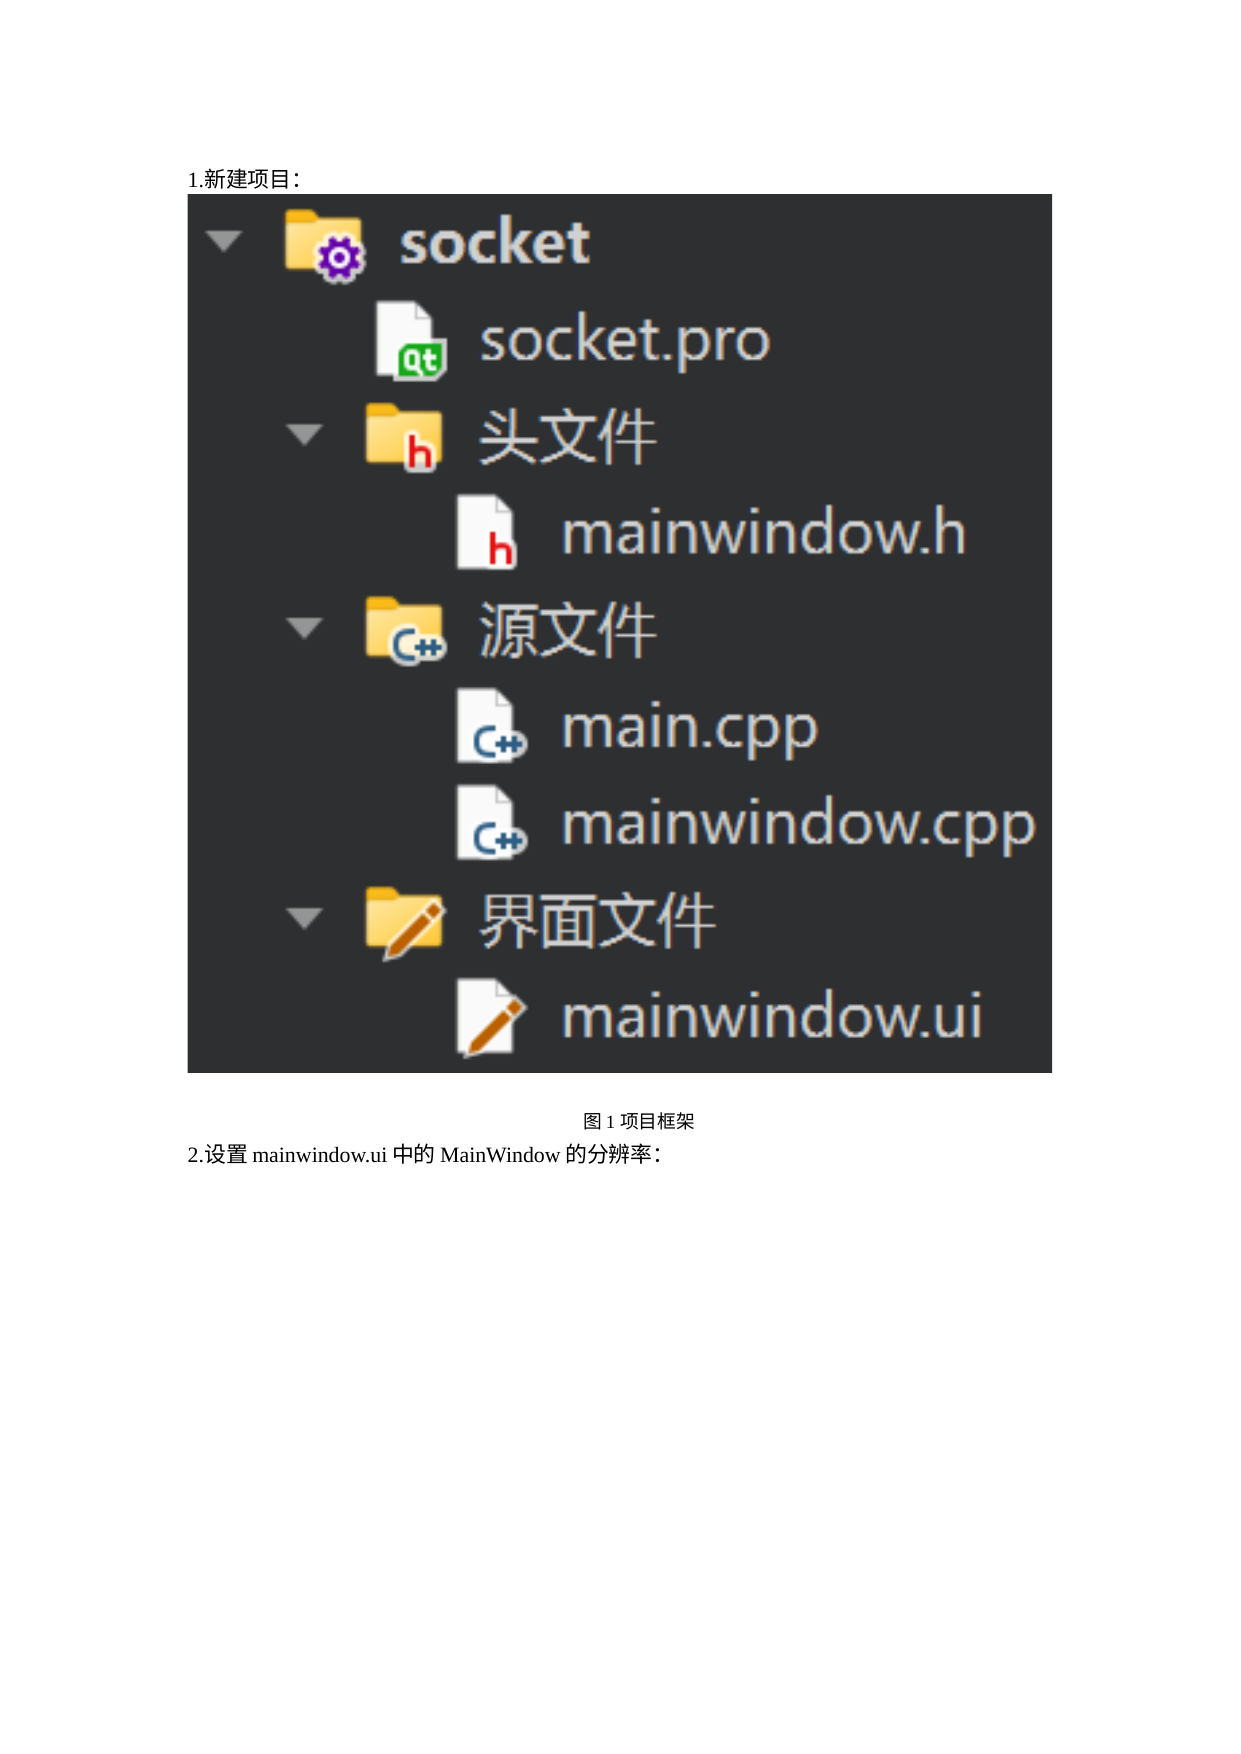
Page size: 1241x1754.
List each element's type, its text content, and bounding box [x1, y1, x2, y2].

list 图1 项目框架 [225, 1104, 1053, 1137]
text 2.设置mainwindow.ui中的MainWindow的分辨率： [187, 1137, 1053, 1169]
text 1.新建项目： [187, 162, 1053, 194]
picture [187, 194, 1053, 1073]
